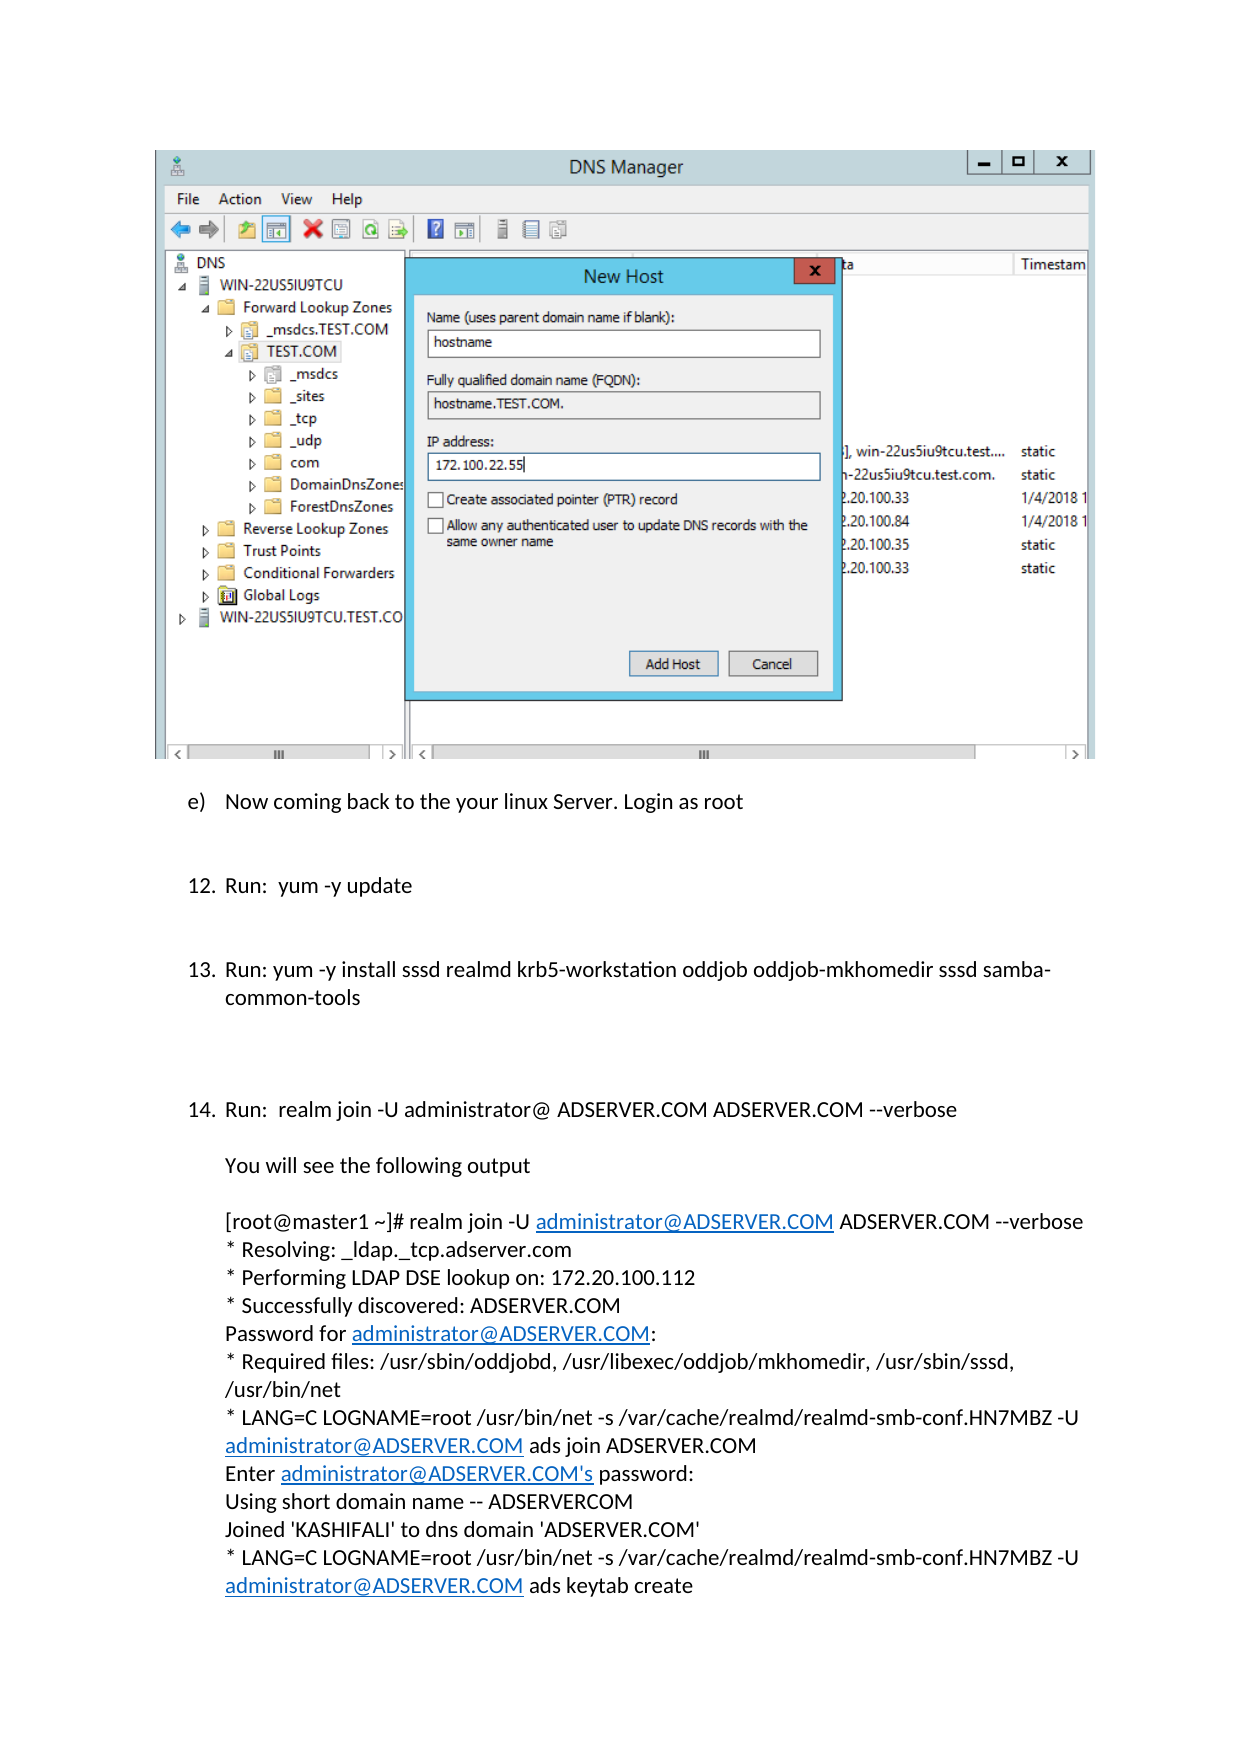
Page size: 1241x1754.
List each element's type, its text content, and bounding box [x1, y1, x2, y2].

picture [155, 150, 1096, 759]
text * Performing LDAP DSE lookup on: 172.20.100.112 [225, 1263, 1090, 1291]
list Run: yum -y update [187, 871, 1090, 927]
text Joined 'KASHIFALI' to dns domain 'ADSERVER.COM' [225, 1515, 1090, 1543]
text Using short domain name -- ADSERVERCOM [225, 1487, 1090, 1515]
text Enter administrator@ADSERVER.COM's password: [225, 1459, 1090, 1487]
text Password for administrator@ADSERVER.COM: [225, 1319, 1090, 1347]
text * LANG=C LOGNAME=root /usr/bin/net -s /var/cache/realmd/realmd-smb-conf.HN7MBZ -U administrator@ADSERVER.COM ads keytab create [225, 1543, 1090, 1599]
text * Successfully discovered: ADSERVER.COM [225, 1291, 1090, 1319]
text * Resolving: _ldap._tcp.adserver.com [225, 1235, 1090, 1263]
list Now coming back to the your linux Server. Login as root [187, 787, 1090, 843]
text * LANG=C LOGNAME=root /usr/bin/net -s /var/cache/realmd/realmd-smb-conf.HN7MBZ -U administrator@ADSERVER.COM ads join ADSERVER.COM [225, 1403, 1090, 1459]
list Run: realm join -U administrator@ ADSERVER.COM ADSERVER.COM --verbose You will see the following output [187, 1095, 1090, 1179]
text * Required files: /usr/sbin/oddjobd, /usr/libexec/oddjob/mkhomedir, /usr/sbin/sssd, /usr/bin/net [225, 1347, 1090, 1403]
text [root@master1 ~]# realm join -U administrator@ADSERVER.COM ADSERVER.COM --verbose [225, 1207, 1090, 1235]
list Run: yum -y install sssd realmd krb5-workstation oddjob oddjob-mkhomedir sssd samba-common-tools [187, 955, 1090, 1011]
